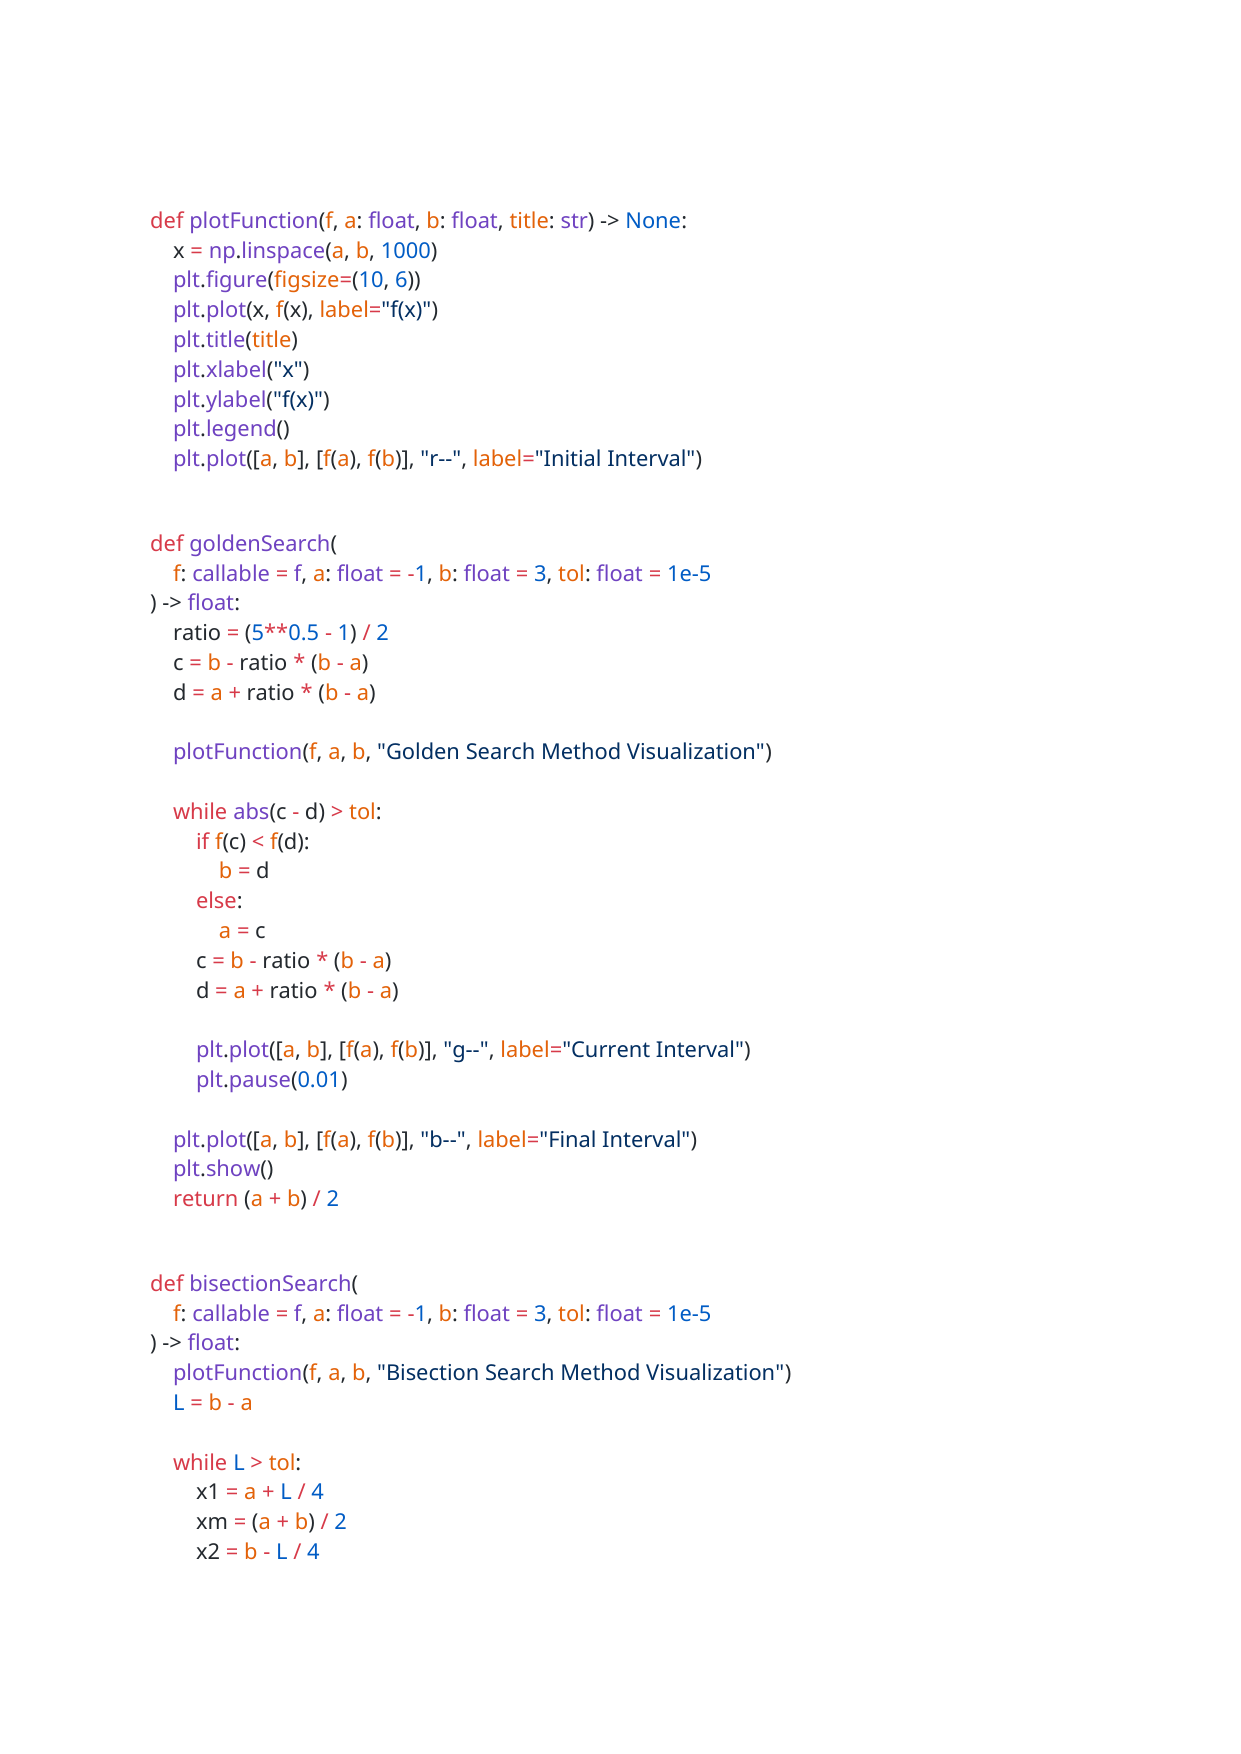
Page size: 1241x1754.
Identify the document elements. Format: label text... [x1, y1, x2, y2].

text def bisectionSearch( [150, 1268, 1090, 1297]
text b = d [150, 855, 1090, 885]
text ) -> float: [150, 587, 1090, 617]
text f: callable = f, a: float = -1, b: float = 3, tol: float = 1e-5 [150, 1297, 1090, 1327]
text d = a + ratio * (b - a) [150, 974, 1090, 1004]
text plotFunction(f, a, b, "Golden Search Method Visualization") [150, 736, 1090, 766]
text x = np.linspace(a, b, 1000) [150, 234, 1090, 264]
text while L > tol: [150, 1446, 1090, 1476]
text plt.plot([a, b], [f(a), f(b)], "g--", label="Current Interval") [150, 1034, 1090, 1064]
text plt.pause(0.01) [150, 1064, 1090, 1094]
text f: callable = f, a: float = -1, b: float = 3, tol: float = 1e-5 [150, 557, 1090, 587]
text d = a + ratio * (b - a) [150, 677, 1090, 706]
text c = b - ratio * (b - a) [150, 945, 1090, 974]
text plotFunction(f, a, b, "Bisection Search Method Visualization") [150, 1357, 1090, 1387]
text def plotFunction(f, a: float, b: float, title: str) -> None: [150, 205, 1090, 234]
text c = b - ratio * (b - a) [150, 647, 1090, 677]
text plt.plot(x, f(x), label="f(x)") [150, 294, 1090, 324]
text def goldenSearch( [150, 528, 1090, 557]
text plt.show() [150, 1153, 1090, 1183]
text plt.title(title) [150, 324, 1090, 354]
text ) -> float: [150, 1327, 1090, 1357]
text plt.xlabel("x") [150, 354, 1090, 383]
text plt.plot([a, b], [f(a), f(b)], "b--", label="Final Interval") [150, 1123, 1090, 1153]
text plt.legend() [150, 413, 1090, 443]
text plt.figure(figsize=(10, 6)) [150, 264, 1090, 294]
text a = c [150, 915, 1090, 945]
text x1 = a + L / 4 [150, 1476, 1090, 1506]
text ratio = (5**0.5 - 1) / 2 [150, 617, 1090, 647]
text if f(c) < f(d): [150, 826, 1090, 855]
text L = b - a [150, 1387, 1090, 1417]
text return (a + b) / 2 [150, 1183, 1090, 1213]
text else: [150, 885, 1090, 915]
text x2 = b - L / 4 [150, 1536, 1090, 1566]
text plt.ylabel("f(x)") [150, 383, 1090, 413]
text plt.plot([a, b], [f(a), f(b)], "r--", label="Initial Interval") [150, 443, 1090, 473]
text while abs(c - d) > tol: [150, 796, 1090, 826]
text xm = (a + b) / 2 [150, 1506, 1090, 1536]
